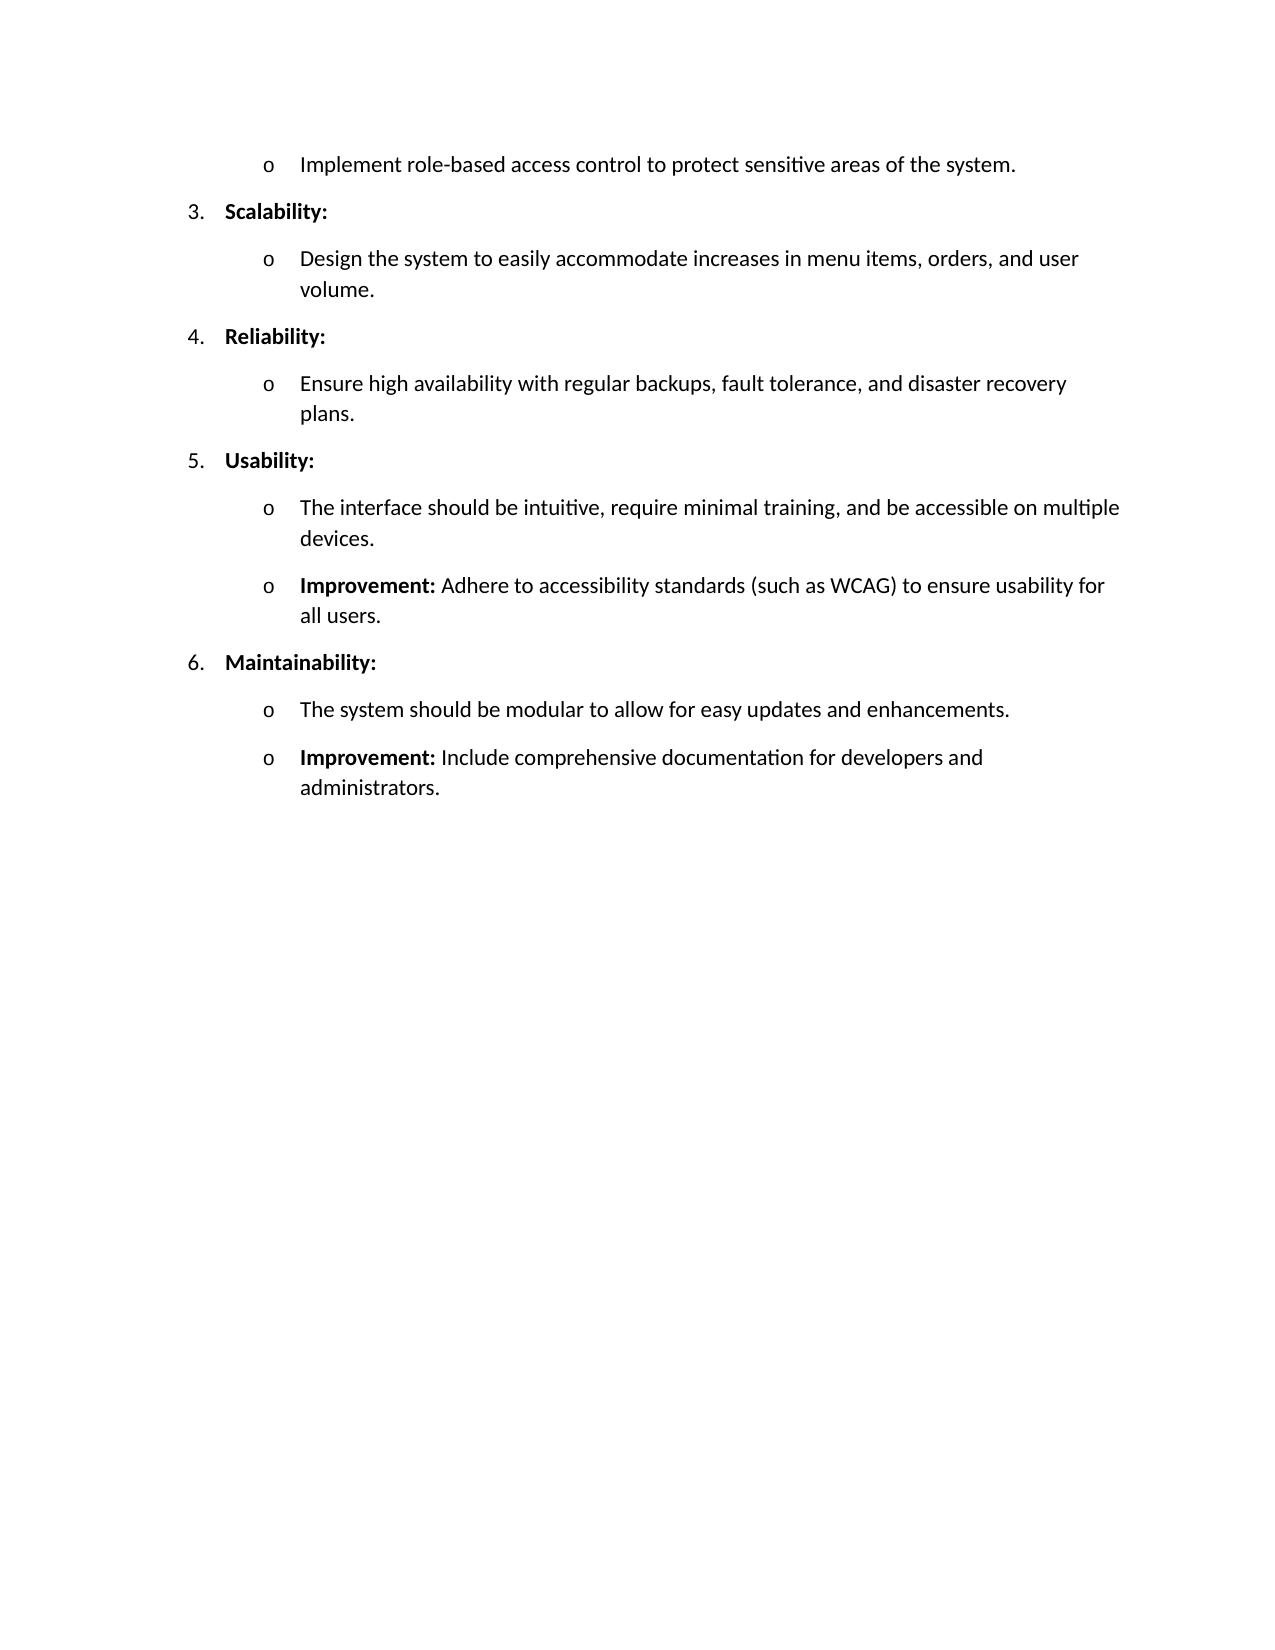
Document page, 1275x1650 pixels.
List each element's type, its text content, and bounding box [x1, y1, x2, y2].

list Implement role-based access control to protect sensitive areas of the system. [262, 150, 1125, 178]
list Usability: [187, 446, 1125, 474]
list Improvement: Include comprehensive documentation for developers and administrators. [262, 743, 1125, 801]
list Improvement: Adhere to accessibility standards (such as WCAG) to ensure usability for all users. [262, 571, 1125, 629]
list Reliability: [187, 322, 1125, 350]
list The interface should be intuitive, require minimal training, and be accessible on multiple devices. [262, 493, 1125, 552]
list The system should be modular to allow for easy updates and enhancements. [262, 695, 1125, 724]
list Scalability: [187, 197, 1125, 225]
list Design the system to easily accommodate increases in menu items, orders, and user volume. [262, 244, 1125, 303]
list Ensure high availability with regular backups, fault tolerance, and disaster recovery plans. [262, 369, 1125, 427]
list Maintainability: [187, 648, 1125, 676]
